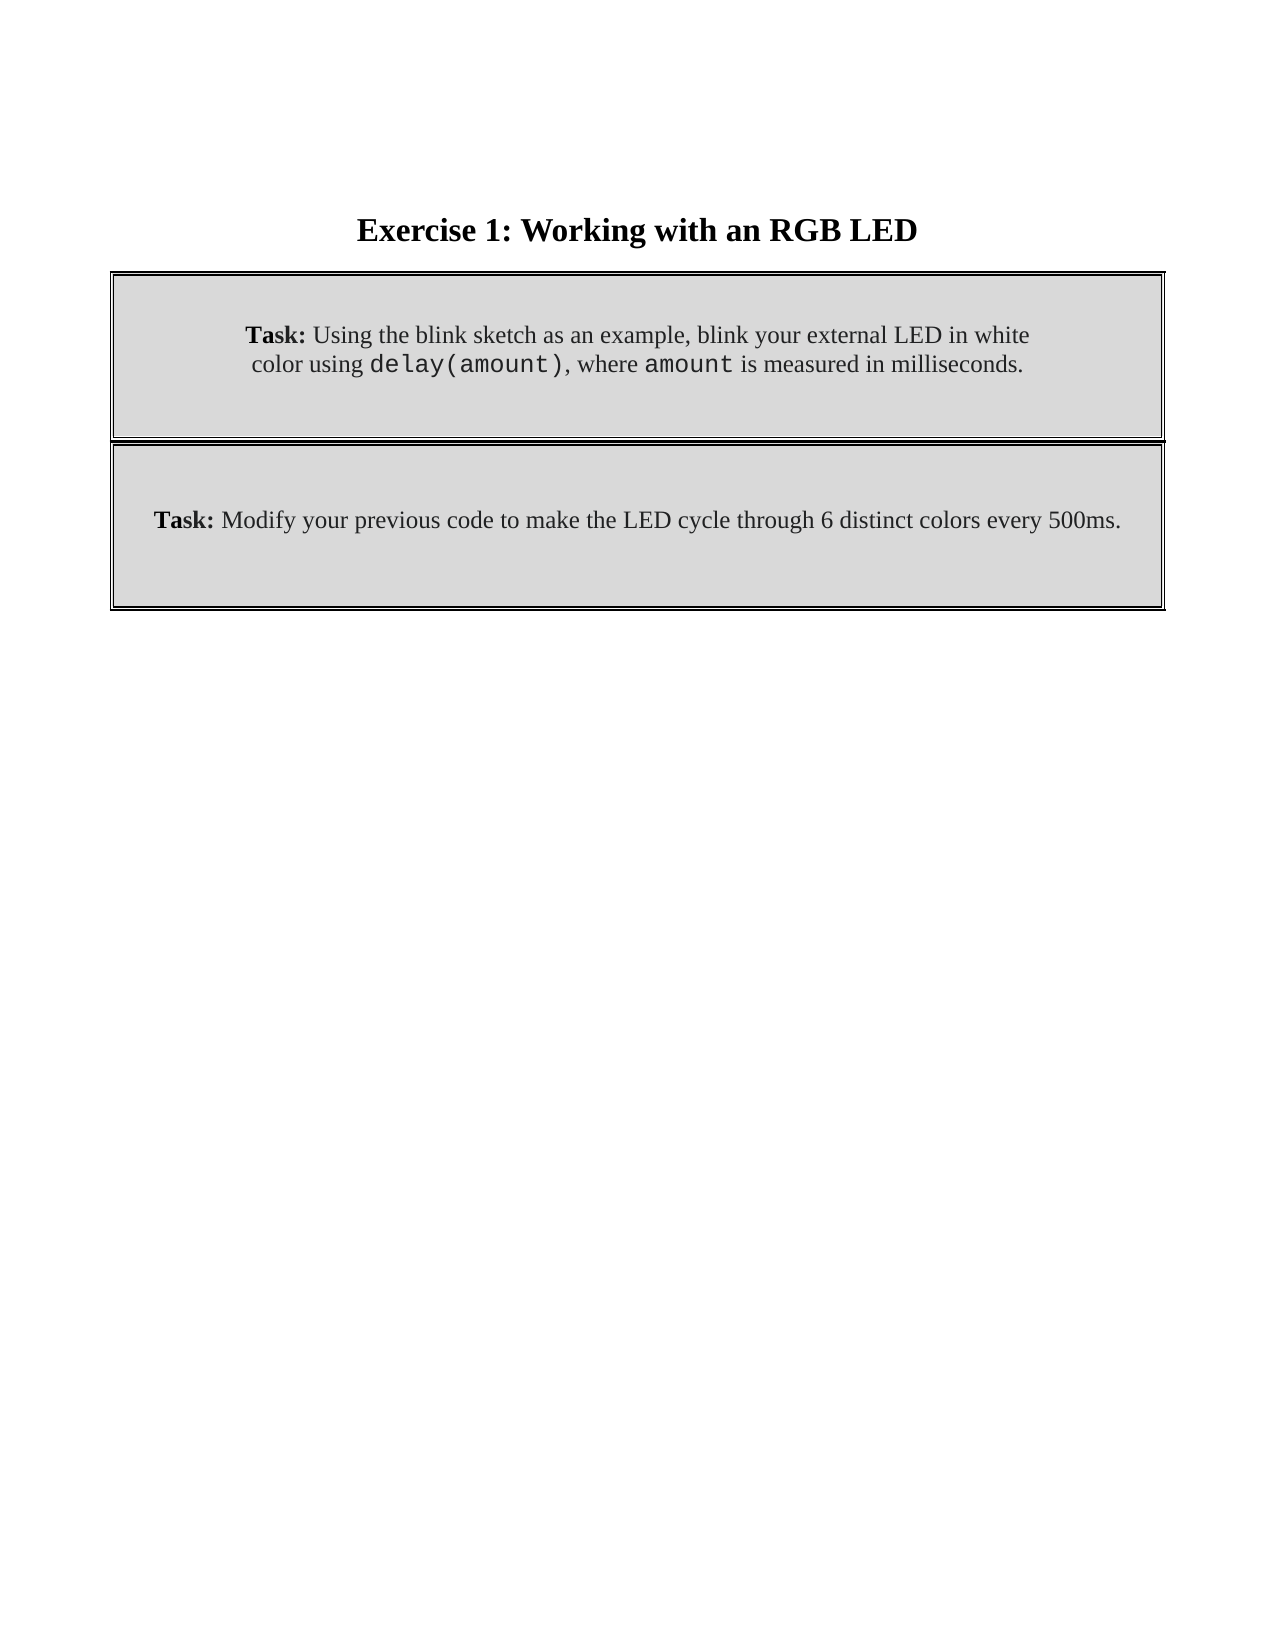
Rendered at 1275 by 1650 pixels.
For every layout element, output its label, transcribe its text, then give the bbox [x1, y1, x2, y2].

table_header Task: Modify your previous code to make the LED cycle through 6 distinct colors every 500ms. [114, 446, 1161, 606]
table_header Task: Using the blink sketch as an example, blink your external LED in white color using delay(amount), where amount is measured in milliseconds. [114, 276, 1161, 436]
text Exercise 1: Working with an RGB LED [150, 211, 1125, 249]
